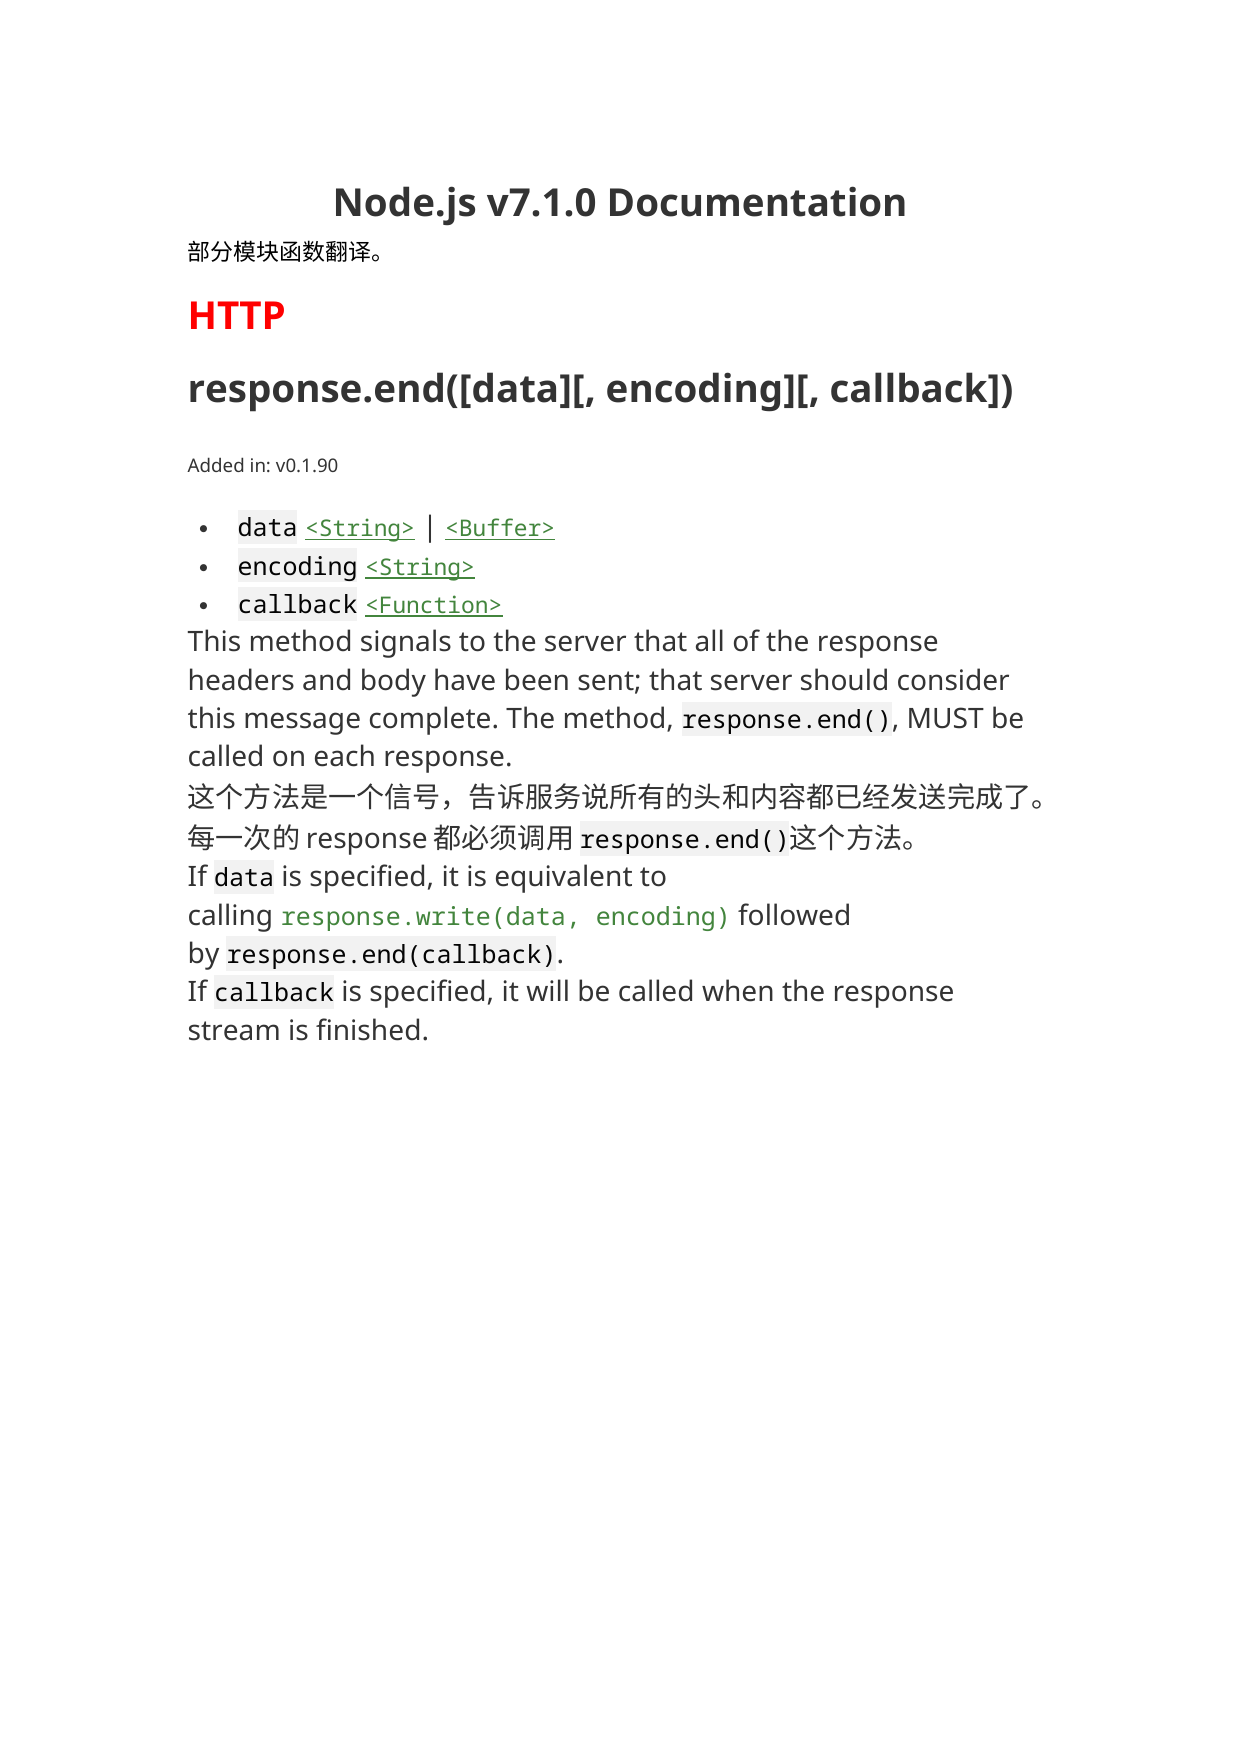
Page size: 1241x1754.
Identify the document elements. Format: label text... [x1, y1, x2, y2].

list callback <Function> [200, 583, 1053, 622]
title Node.js v7.1.0 Documentation [187, 175, 1053, 227]
text If callback is specified, it will be called when the response stream is finished. [187, 971, 1053, 1048]
list data <String> | <Buffer> [200, 507, 1053, 545]
text Added in: v0.1.90 [187, 452, 1053, 477]
text 部分模块函数翻译。 [187, 234, 1053, 267]
text HTTP [187, 288, 1053, 340]
list encoding <String> [200, 545, 1053, 583]
text This method signals to the server that all of the response headers and body have been sent; that server should consider this message complete. The method, response.end(), MUST be called on each response. [187, 622, 1053, 775]
subtitle response.end([data][, encoding][, callback]) [187, 361, 1053, 414]
text 这个方法是一个信号，告诉服务说所有的头和内容都已经发送完成了。每一次的response都必须调用response.end()这个方法。 [187, 775, 1053, 856]
text If data is specified, it is equivalent to calling response.write(data, encoding) followed by response.end(callback). [187, 856, 1053, 971]
